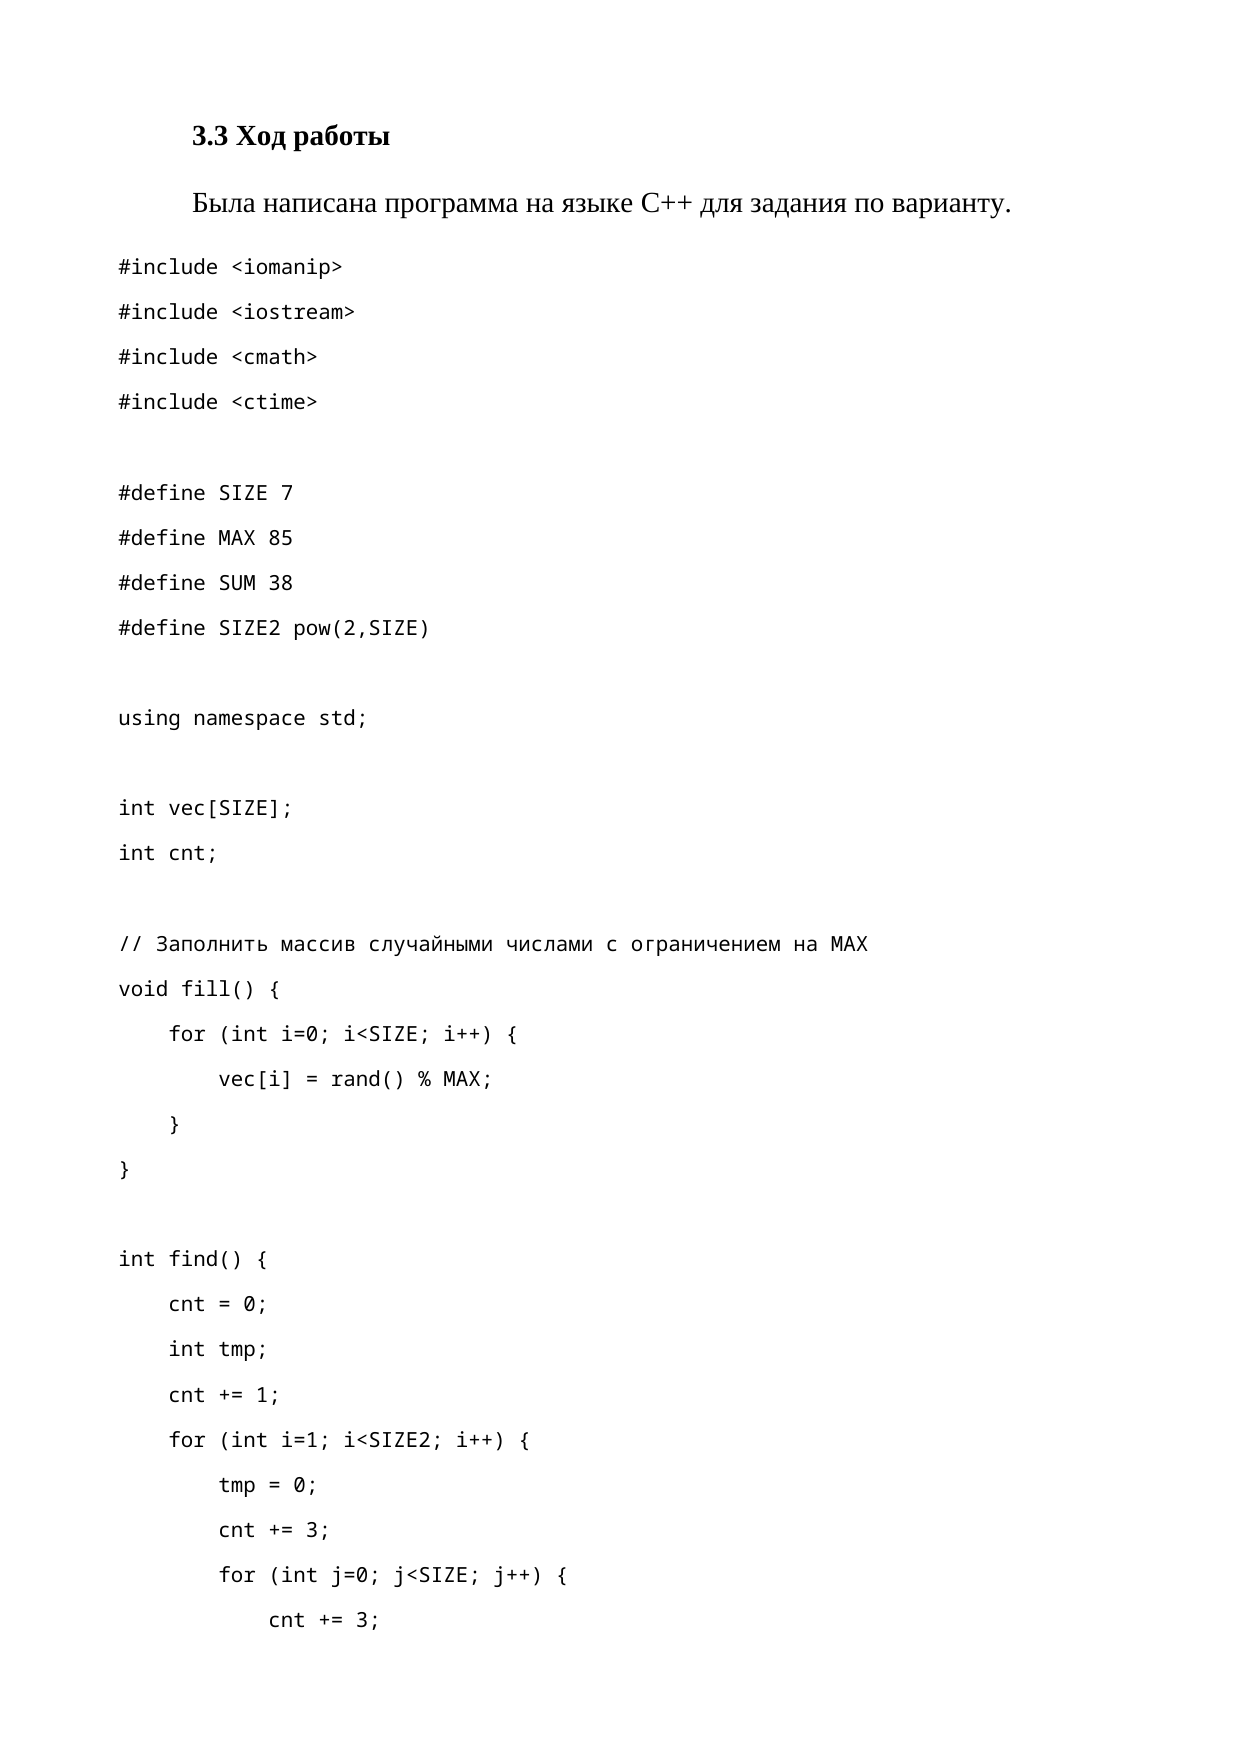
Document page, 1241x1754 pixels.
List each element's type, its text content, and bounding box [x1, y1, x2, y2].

text tmp = 0; [118, 1470, 1181, 1498]
text #define SIZE 7 [118, 478, 1181, 506]
text for (int i=0; i<SIZE; i++) { [118, 1019, 1181, 1047]
text using namespace std; [118, 703, 1181, 732]
text #define SUM 38 [118, 568, 1181, 596]
text #define MAX 85 [118, 523, 1181, 551]
text // Заполнить массив случайными числами с ограничением на MAX [118, 929, 1181, 957]
text int find() { [118, 1244, 1181, 1273]
text vec[i] = rand() % MAX; [118, 1064, 1181, 1092]
text #include <cmath> [118, 342, 1181, 371]
text void fill() { [118, 974, 1181, 1002]
text Была написана программа на языке С++ для задания по варианту. [118, 185, 1181, 219]
text #include <iomanip> [118, 252, 1181, 281]
text int cnt; [118, 838, 1181, 867]
text cnt += 1; [118, 1380, 1181, 1408]
text #include <ctime> [118, 387, 1181, 416]
text 3.3 Ход работы [118, 118, 1181, 152]
text for (int j=0; j<SIZE; j++) { [118, 1560, 1181, 1588]
text cnt += 3; [118, 1515, 1181, 1543]
text } [118, 1154, 1181, 1183]
text #define SIZE2 pow(2,SIZE) [118, 613, 1181, 641]
text int tmp; [118, 1334, 1181, 1363]
text #include <iostream> [118, 297, 1181, 326]
text int vec[SIZE]; [118, 793, 1181, 822]
text } [118, 1109, 1181, 1137]
text for (int i=1; i<SIZE2; i++) { [118, 1425, 1181, 1453]
text cnt = 0; [118, 1289, 1181, 1318]
text cnt += 3; [118, 1605, 1181, 1634]
